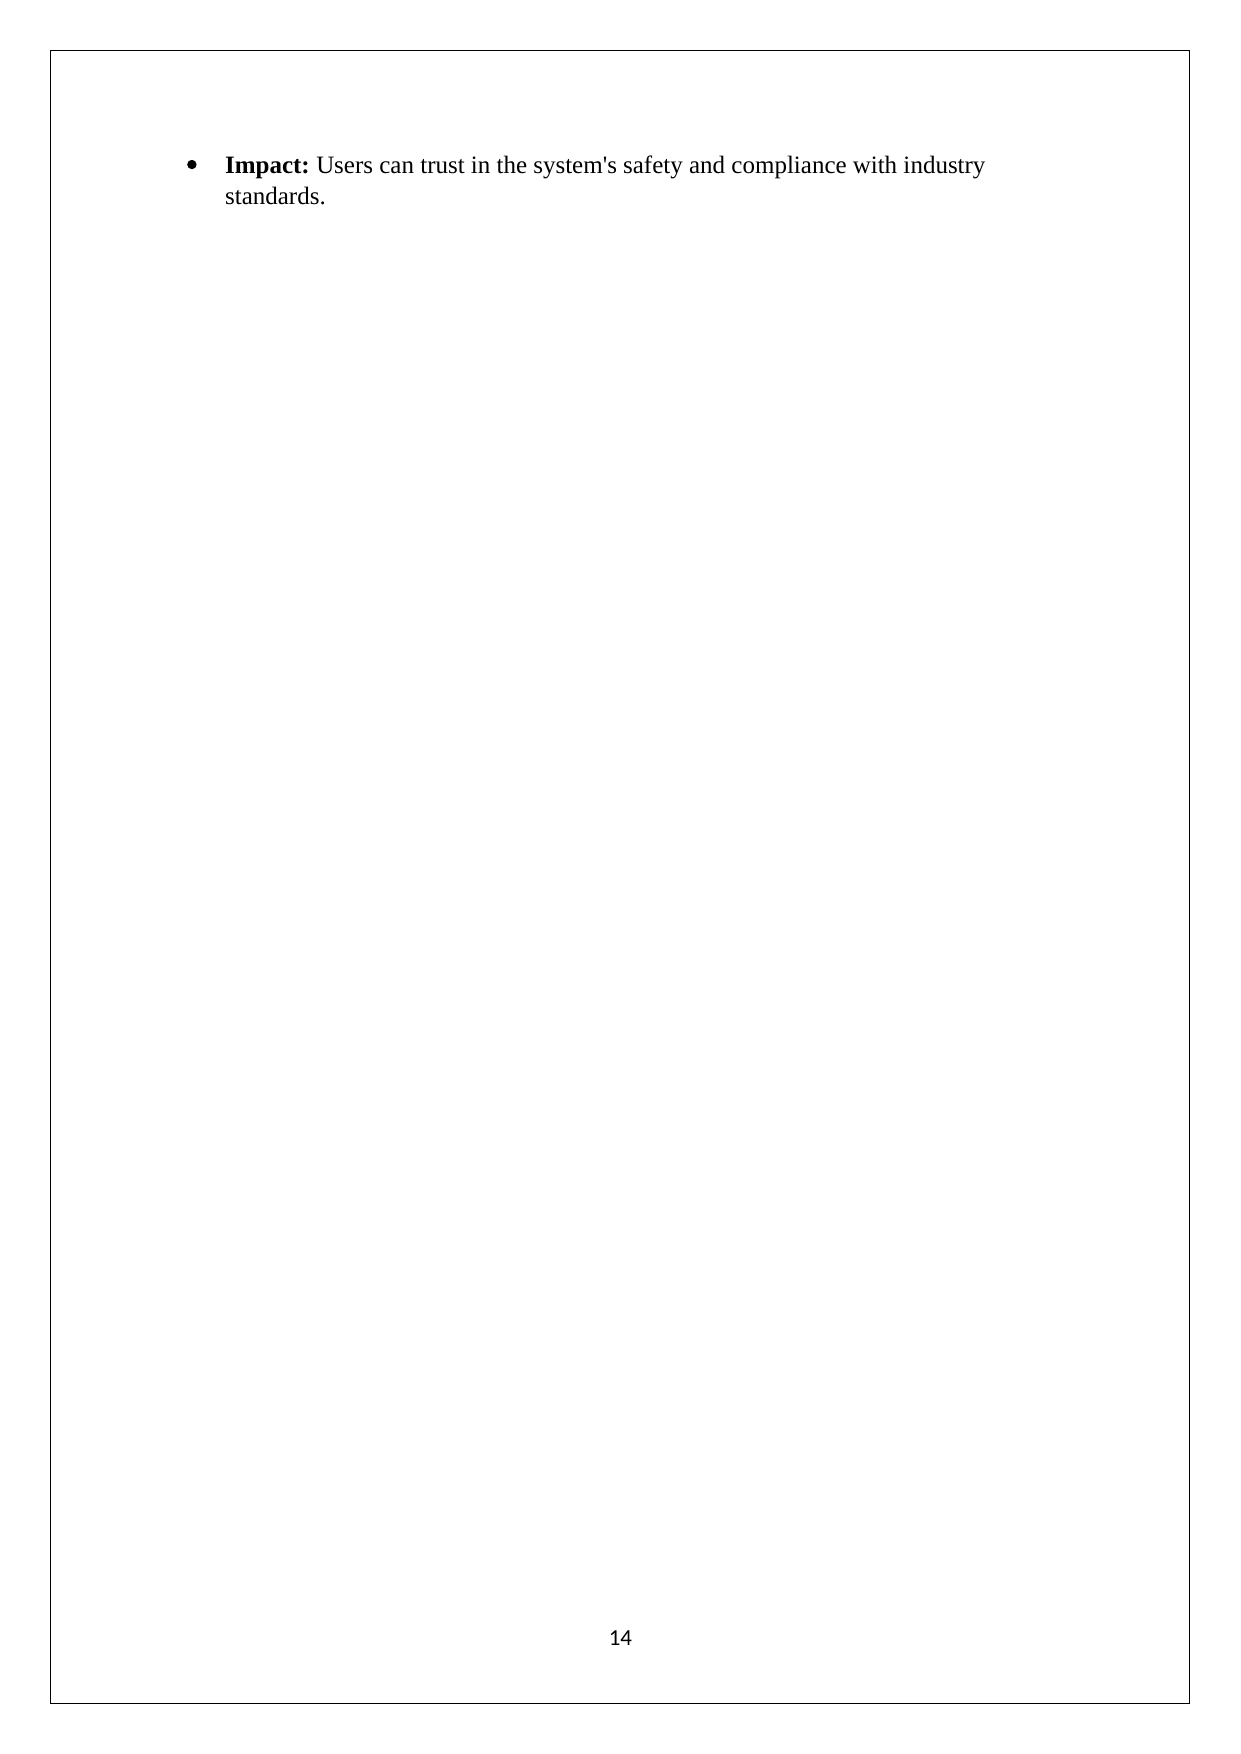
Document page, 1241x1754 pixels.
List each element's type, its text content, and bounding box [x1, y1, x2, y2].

list Impact: Users can trust in the system's safety and compliance with industry standards. [187, 150, 1090, 210]
